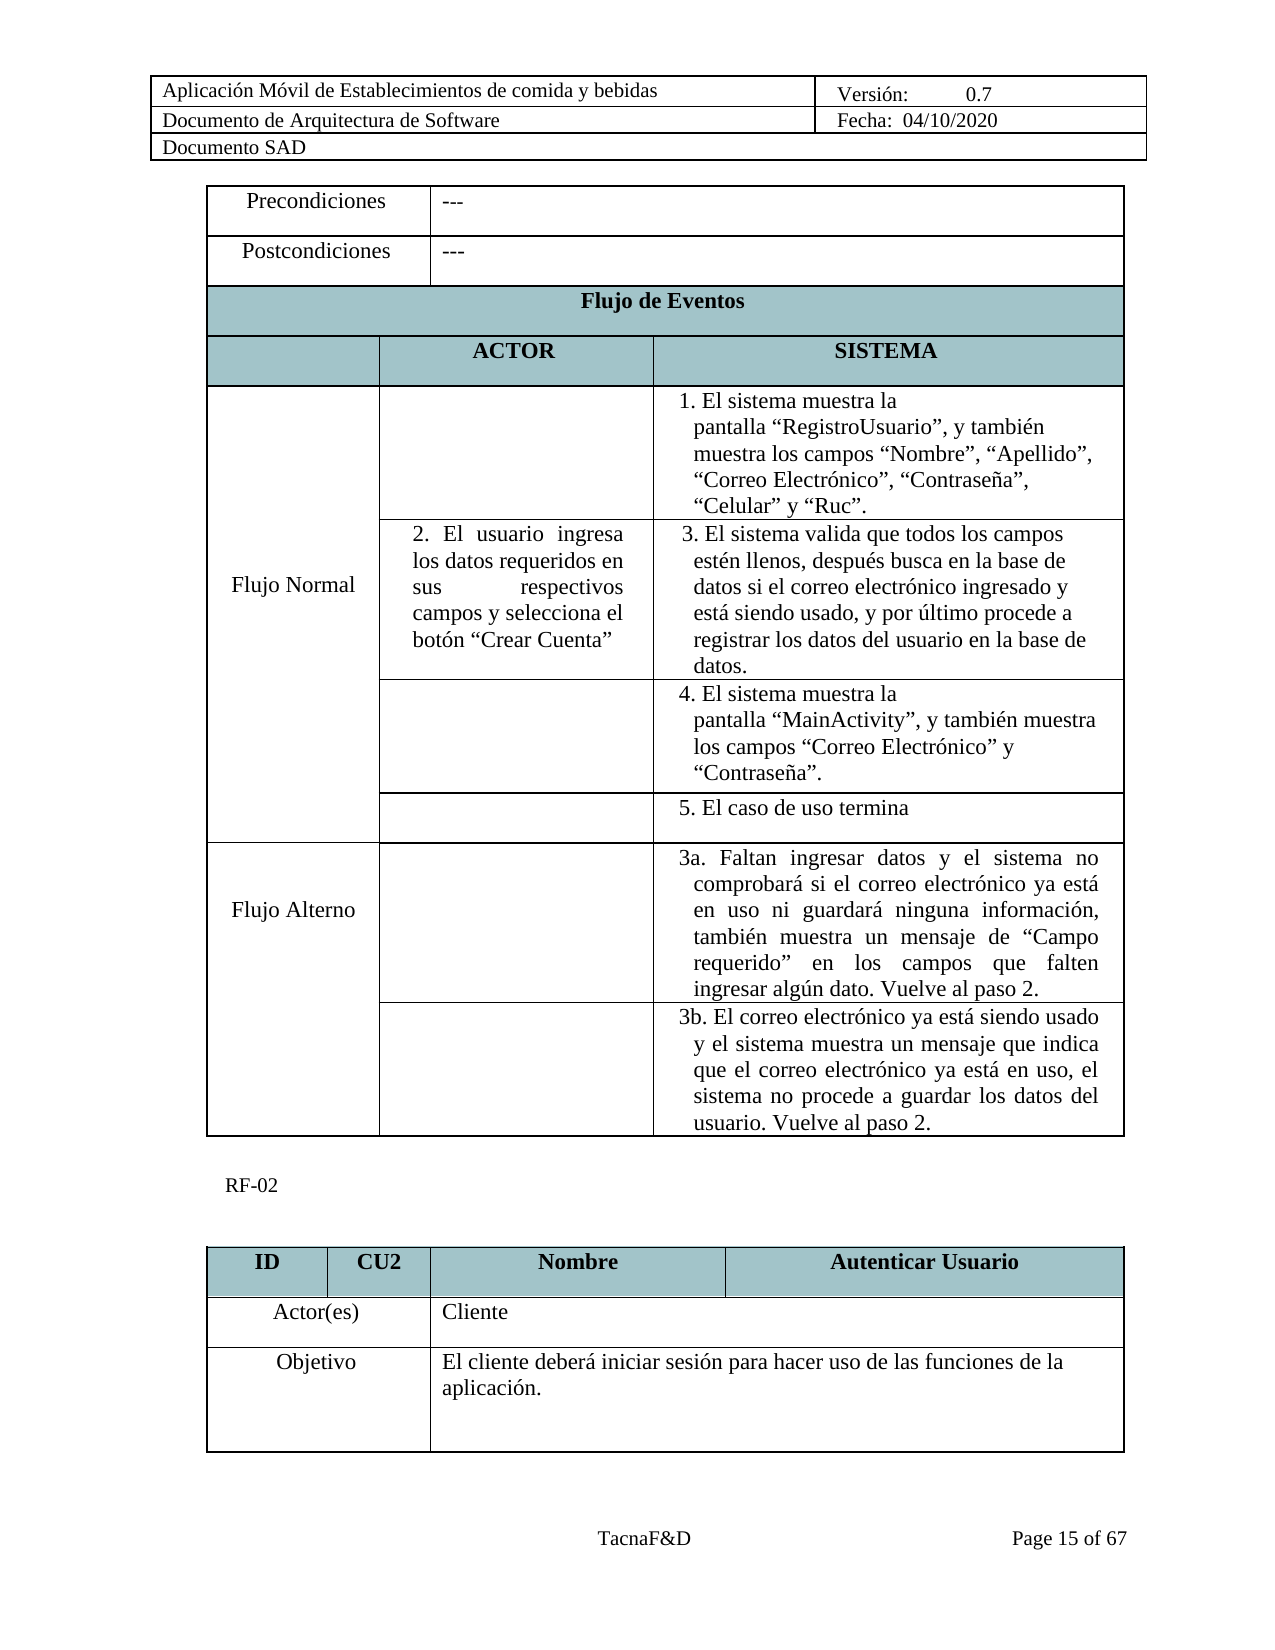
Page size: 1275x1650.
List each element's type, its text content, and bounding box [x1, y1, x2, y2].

table_cell 3. El sistema valida que todos los campos estén llenos, después busca en la base de datos si el correo electrónico ingresado y está siendo usado, y por último procede a registrar los datos del usuario en la base de datos. [654, 520, 1123, 678]
table_cell [380, 680, 653, 792]
table_cell [208, 337, 379, 385]
table_cell 3a. Faltan ingresar datos y el sistema no comprobará si el correo electrónico ya está en uso ni guardará ninguna información, también muestra un mensaje de “Campo requerido” en los campos que falten ingresar algún dato. Vuelve al paso 2. [654, 844, 1123, 1002]
table_cell El cliente deberá iniciar sesión para hacer uso de las funciones de la aplicación. [431, 1348, 1123, 1451]
table_header ID [208, 1248, 327, 1296]
table_header Autenticar Usuario [726, 1248, 1123, 1296]
text RF-02 [225, 1173, 1125, 1197]
table_cell Flujo Alterno [208, 843, 379, 1135]
table_cell 3b. El correo electrónico ya está siendo usado y el sistema muestra un mensaje que indica que el correo electrónico ya está en uso, el sistema no procede a guardar los datos del usuario. Vuelve al paso 2. [654, 1003, 1123, 1135]
table_header Nombre [431, 1248, 725, 1296]
table_cell 1. El sistema muestra la pantalla “RegistroUsuario”, y también muestra los campos “Nombre”, “Apellido”, “Correo Electrónico”, “Contraseña”, “Celular” y “Ruc”. [654, 387, 1123, 519]
table_cell Flujo Normal [208, 387, 379, 842]
table_cell 5. El caso de uso termina [654, 794, 1123, 842]
table_cell [380, 387, 653, 519]
table_cell [380, 1003, 653, 1135]
table_cell [380, 794, 653, 842]
table_cell ACTOR [380, 337, 653, 385]
table_cell Precondiciones [208, 187, 430, 235]
table_cell Postcondiciones [208, 237, 430, 285]
table_cell Flujo de Eventos [208, 287, 1123, 335]
table_cell Objetivo [208, 1348, 430, 1451]
table_cell 4. El sistema muestra la pantalla “MainActivity”, y también muestra los campos “Correo Electrónico” y “Contraseña”. [654, 680, 1123, 792]
table_header CU2 [328, 1248, 430, 1296]
table_cell [380, 844, 653, 1002]
table_cell --- [431, 187, 1123, 235]
table_cell --- [431, 237, 1123, 285]
table_cell Cliente [431, 1298, 1123, 1346]
table_cell 2. El usuario ingresa los datos requeridos en sus respectivos campos y selecciona el botón “Crear Cuenta” [380, 520, 653, 678]
table_cell Actor(es) [208, 1298, 430, 1346]
table_cell SISTEMA [654, 337, 1123, 385]
